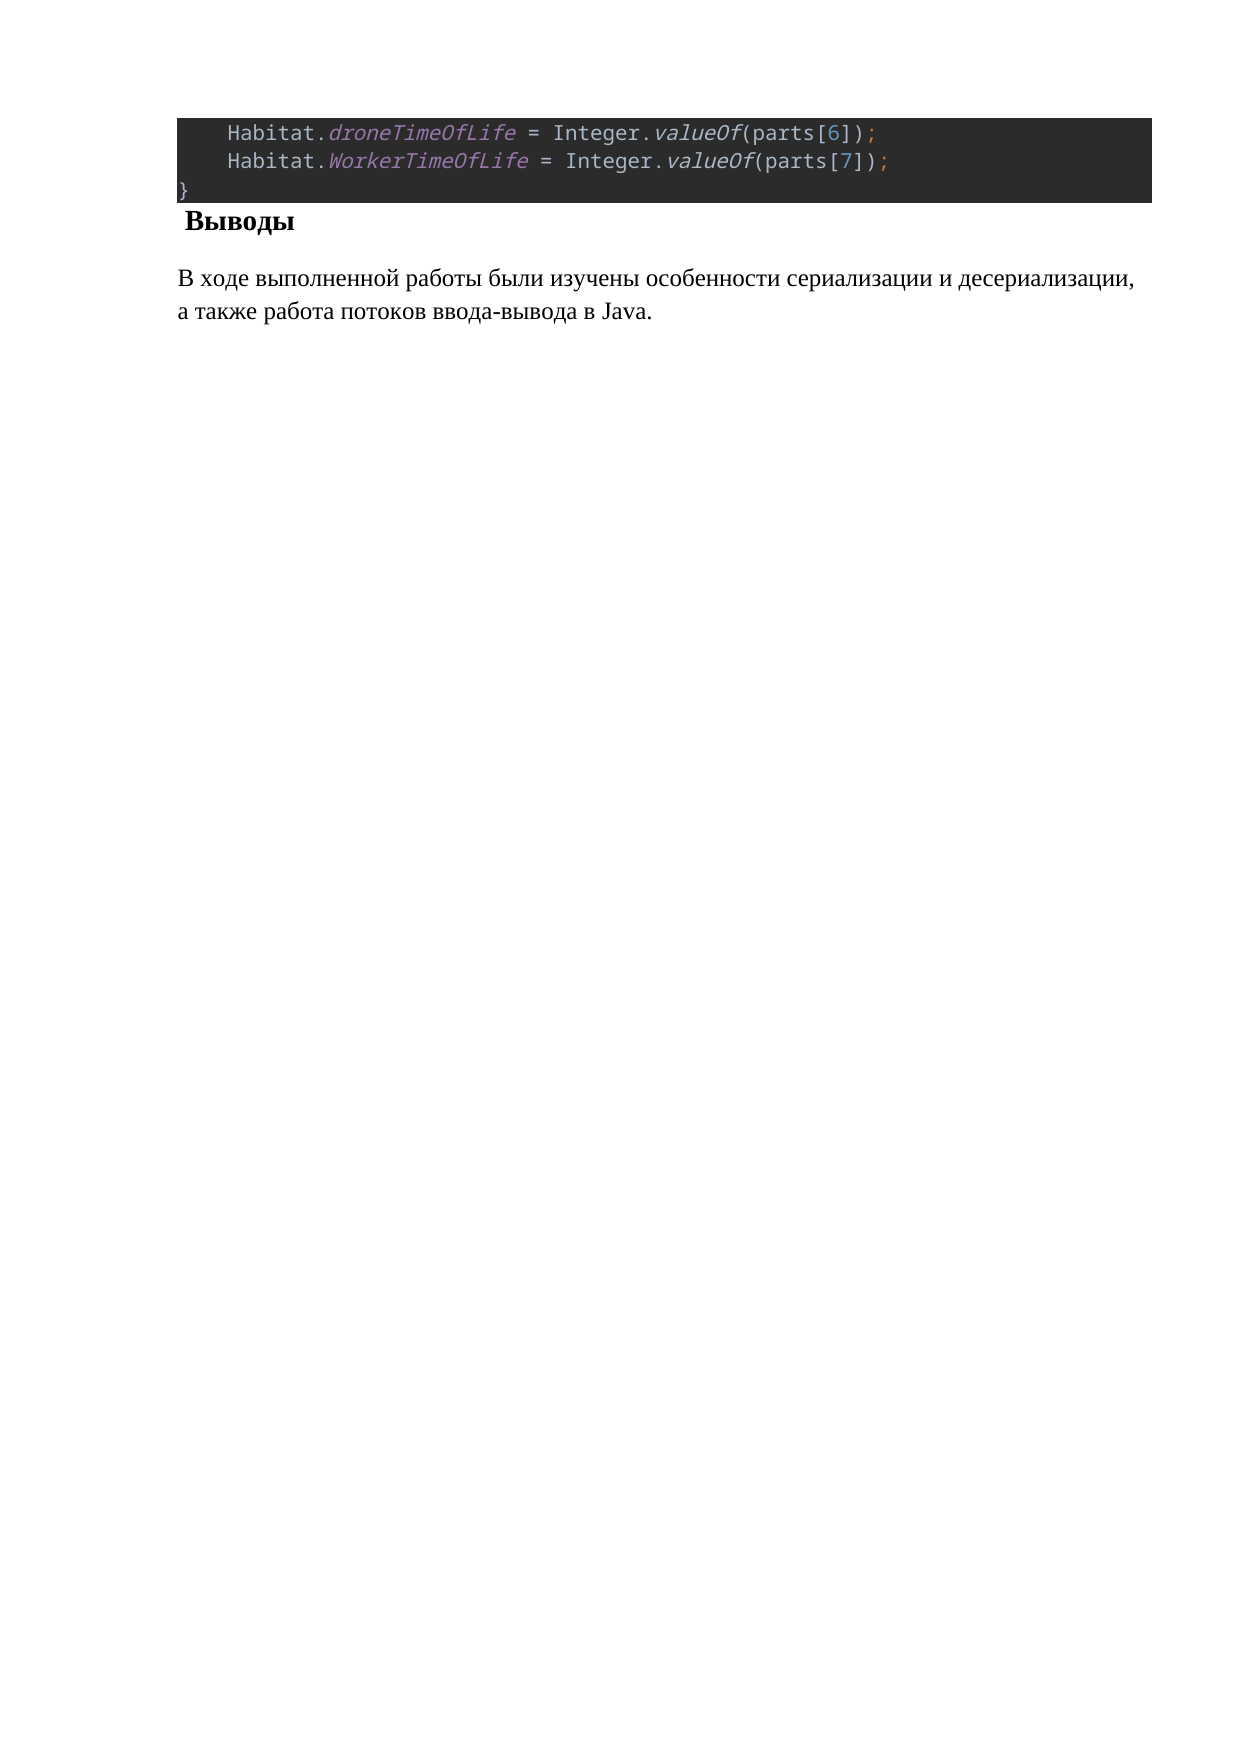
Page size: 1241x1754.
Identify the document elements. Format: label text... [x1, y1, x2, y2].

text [177, 118, 1152, 203]
text Выводы [177, 203, 1152, 237]
text В ходе выполненной работы были изучены особенности сериализации и десериализации, а также работа потоков ввода-вывода в Java. [177, 263, 1152, 324]
